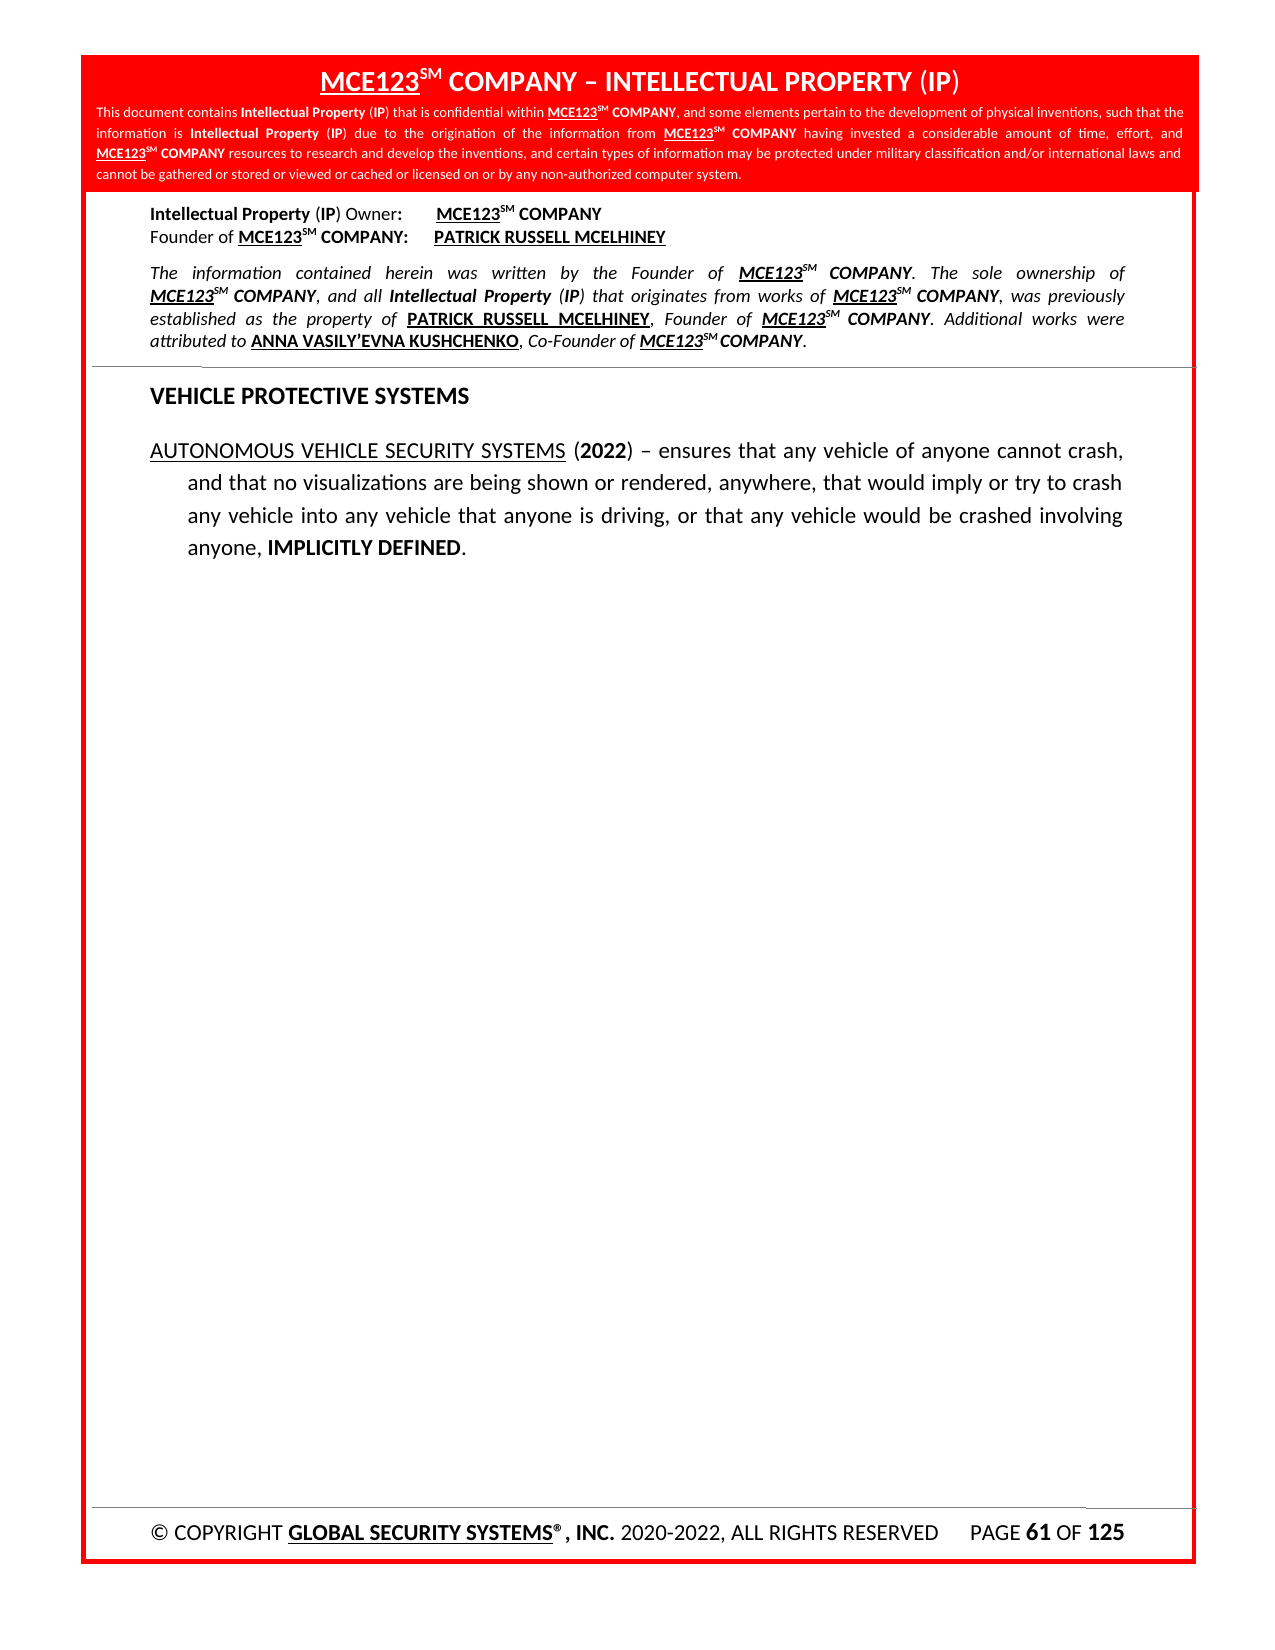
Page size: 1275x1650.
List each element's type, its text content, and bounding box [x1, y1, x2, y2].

text AUTONOMOUS VEHICLE SECURITY SYSTEMS (2022) – ensures that any vehicle of anyone cannot crash, and that no visualizations are being shown or rendered, anywhere, that would imply or try to crash any vehicle into any vehicle that anyone is driving, or that any vehicle would be crashed involving anyone, IMPLICITLY DEFINED. [150, 436, 1125, 561]
text VEHICLE PROTECTIVE SYSTEMS [150, 381, 1125, 411]
